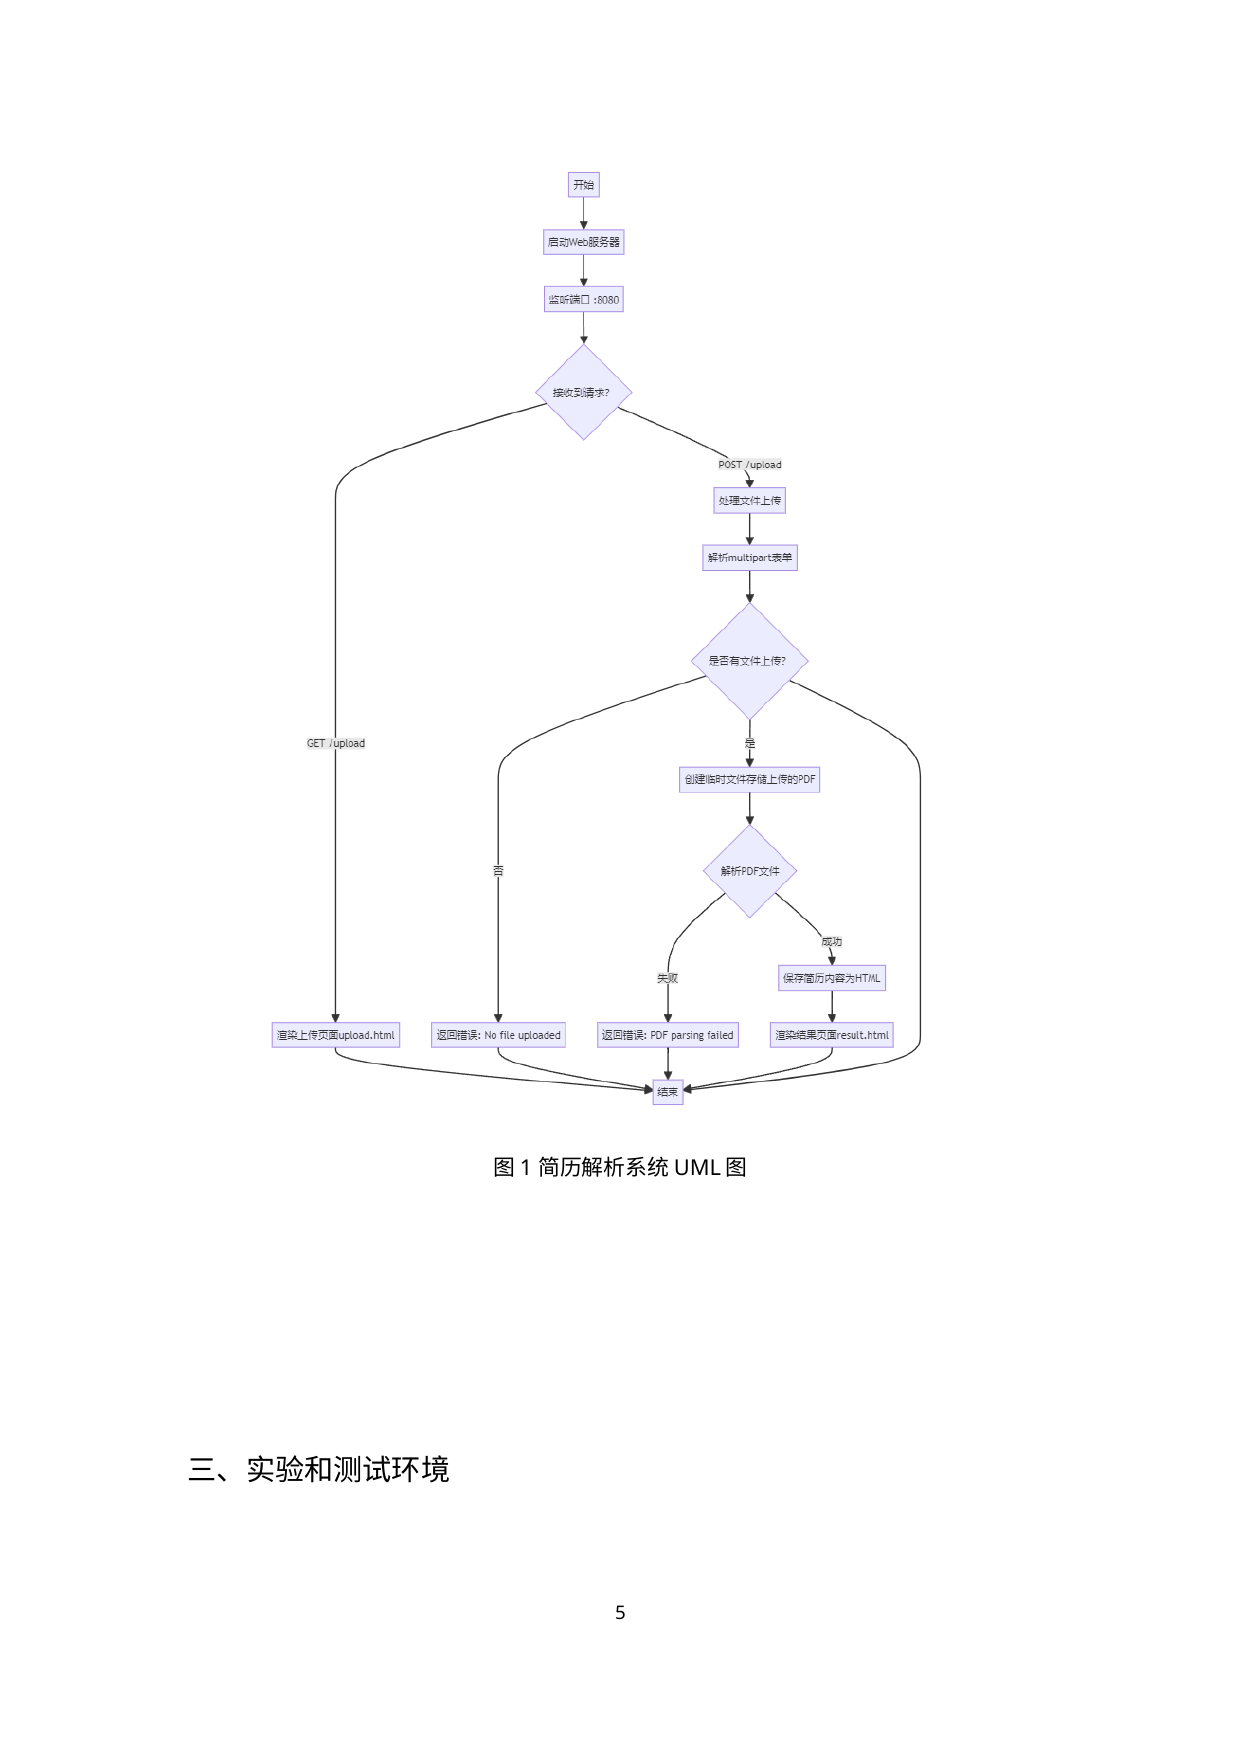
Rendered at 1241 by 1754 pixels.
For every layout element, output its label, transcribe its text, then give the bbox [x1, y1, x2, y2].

text 图1 简历解析系统UML图 [187, 1150, 1053, 1182]
list 实验和测试环境 [187, 1435, 1053, 1500]
picture [187, 159, 1052, 1118]
